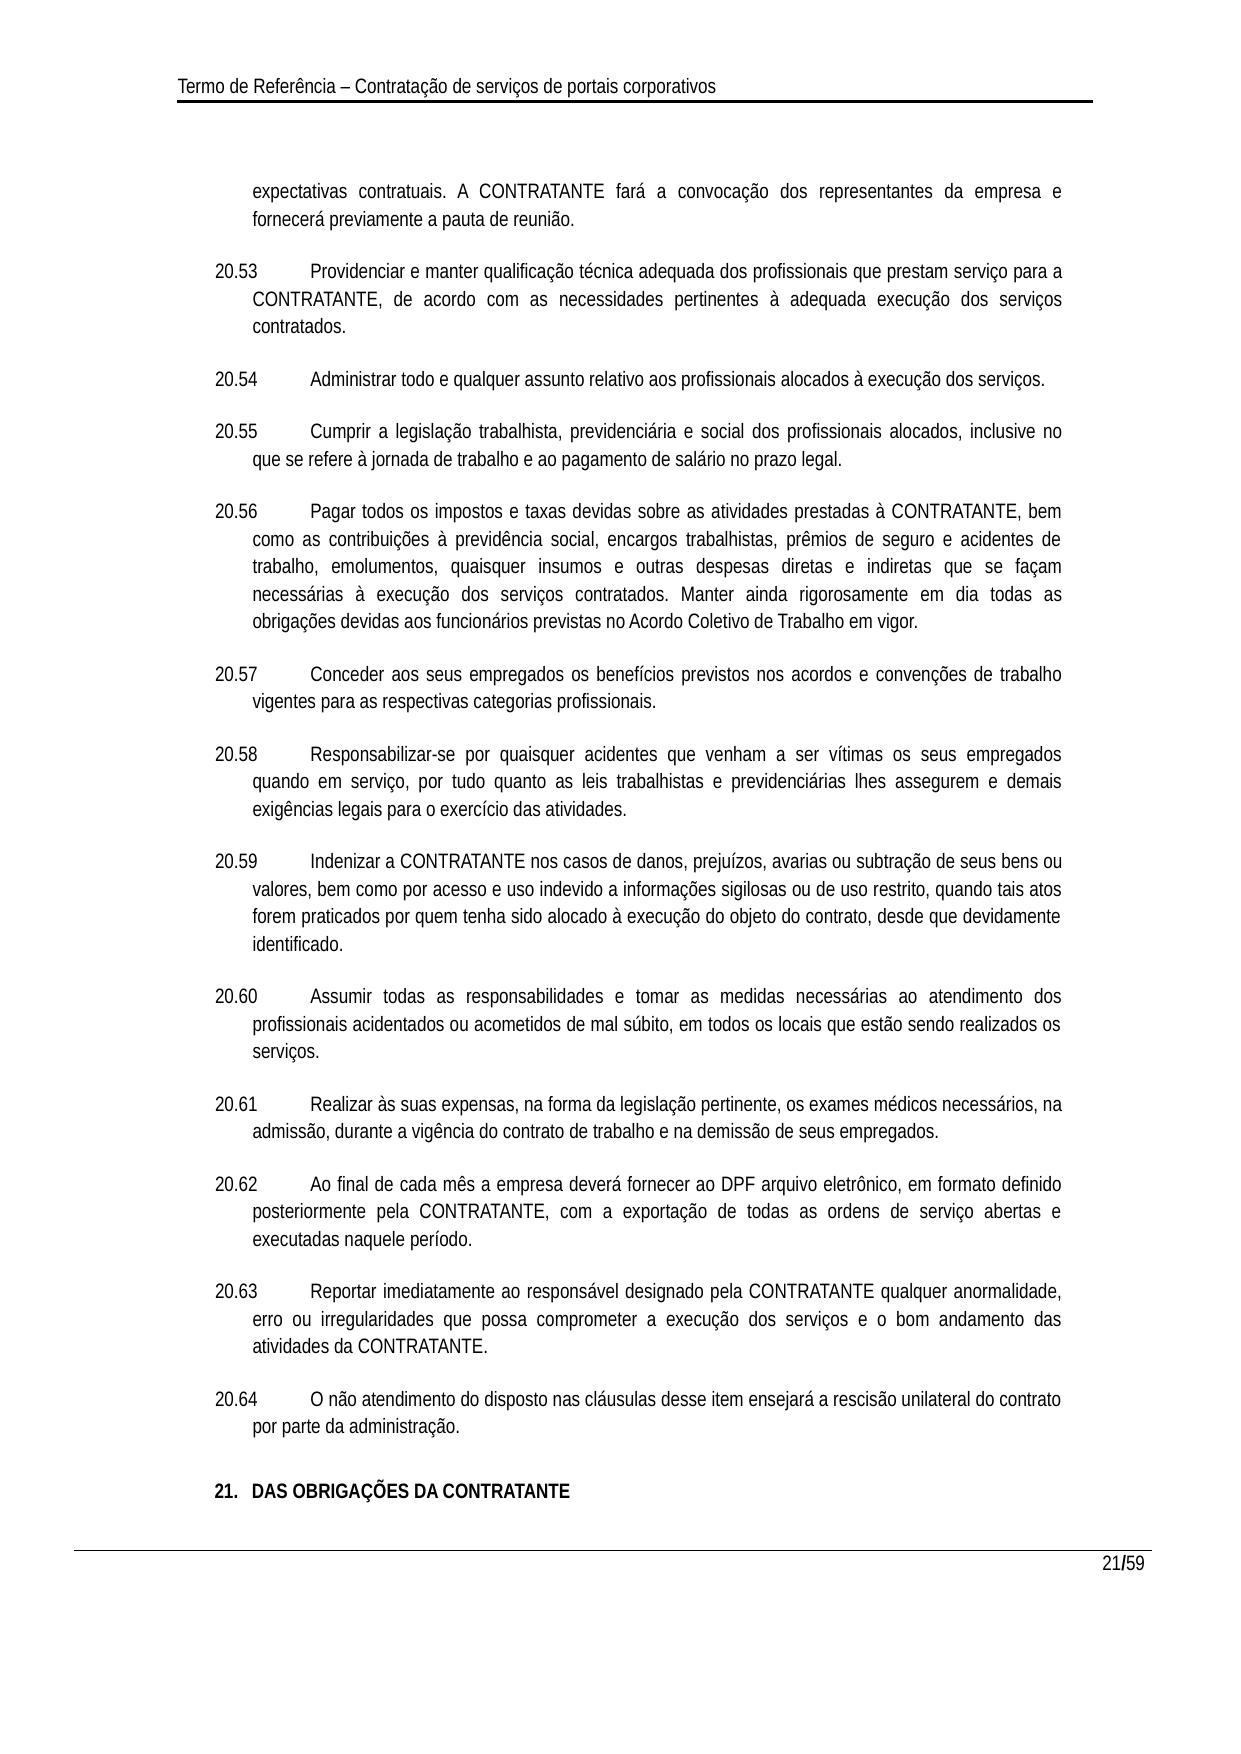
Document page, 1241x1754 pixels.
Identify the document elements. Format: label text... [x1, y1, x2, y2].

text DAS OBRIGAÇÕES DA CONTRATANTE [214, 1479, 1063, 1503]
text Ao final de cada mês a empresa deverá fornecer ao DPF arquivo eletrônico, em formato definido posteriormente pela CONTRATANTE, com a exportação de todas as ordens de serviço abertas e executadas naquele período. [215, 1172, 1063, 1251]
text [215, 179, 1063, 231]
text Realizar às suas expensas, na forma da legislação pertinente, os exames médicos necessários, na admissão, durante a vigência do contrato de trabalho e na demissão de seus empregados. [215, 1092, 1063, 1143]
text Pagar todos os impostos e taxas devidas sobre as atividades prestadas à CONTRATANTE, bem como as contribuições à previdência social, encargos trabalhistas, prêmios de seguro e acidentes de trabalho, emolumentos, quaisquer insumos e outras despesas diretas e indiretas que se façam necessárias à execução dos serviços contratados. Manter ainda rigorosamente em dia todas as obrigações devidas aos funcionários previstas no Acordo Coletivo de Trabalho em vigor. [215, 499, 1063, 633]
text Responsabilizar-se por quaisquer acidentes que venham a ser vítimas os seus empregados quando em serviço, por tudo quanto as leis trabalhistas e previdenciárias lhes assegurem e demais exigências legais para o exercício das atividades. [215, 742, 1063, 821]
text Assumir todas as responsabilidades e tomar as medidas necessárias ao atendimento dos profissionais acidentados ou acometidos de mal súbito, em todos os locais que estão sendo realizados os serviços. [215, 984, 1063, 1063]
text Administrar todo e qualquer assunto relativo aos profissionais alocados à execução dos serviços. [215, 367, 1063, 391]
text Indenizar a CONTRATANTE nos casos de danos, prejuízos, avarias ou subtração de seus bens ou valores, bem como por acesso e uso indevido a informações sigilosas ou de uso restrito, quando tais atos forem praticados por quem tenha sido alocado à execução do objeto do contrato, desde que devidamente identificado. [215, 849, 1063, 956]
text Cumprir a legislação trabalhista, previdenciária e social dos profissionais alocados, inclusive no que se refere à jornada de trabalho e ao pagamento de salário no prazo legal. [215, 419, 1063, 471]
text O não atendimento do disposto nas cláusulas desse item ensejará a rescisão unilateral do contrato por parte da administração. [215, 1387, 1063, 1438]
text Providenciar e manter qualificação técnica adequada dos profissionais que prestam serviço para a CONTRATANTE, de acordo com as necessidades pertinentes à adequada execução dos serviços contratados. [215, 259, 1063, 338]
text Reportar imediatamente ao responsável designado pela CONTRATANTE qualquer anormalidade, erro ou irregularidades que possa comprometer a execução dos serviços e o bom andamento das atividades da CONTRATANTE. [215, 1279, 1063, 1358]
text Conceder aos seus empregados os benefícios previstos nos acordos e convenções de trabalho vigentes para as respectivas categorias profissionais. [215, 662, 1063, 713]
